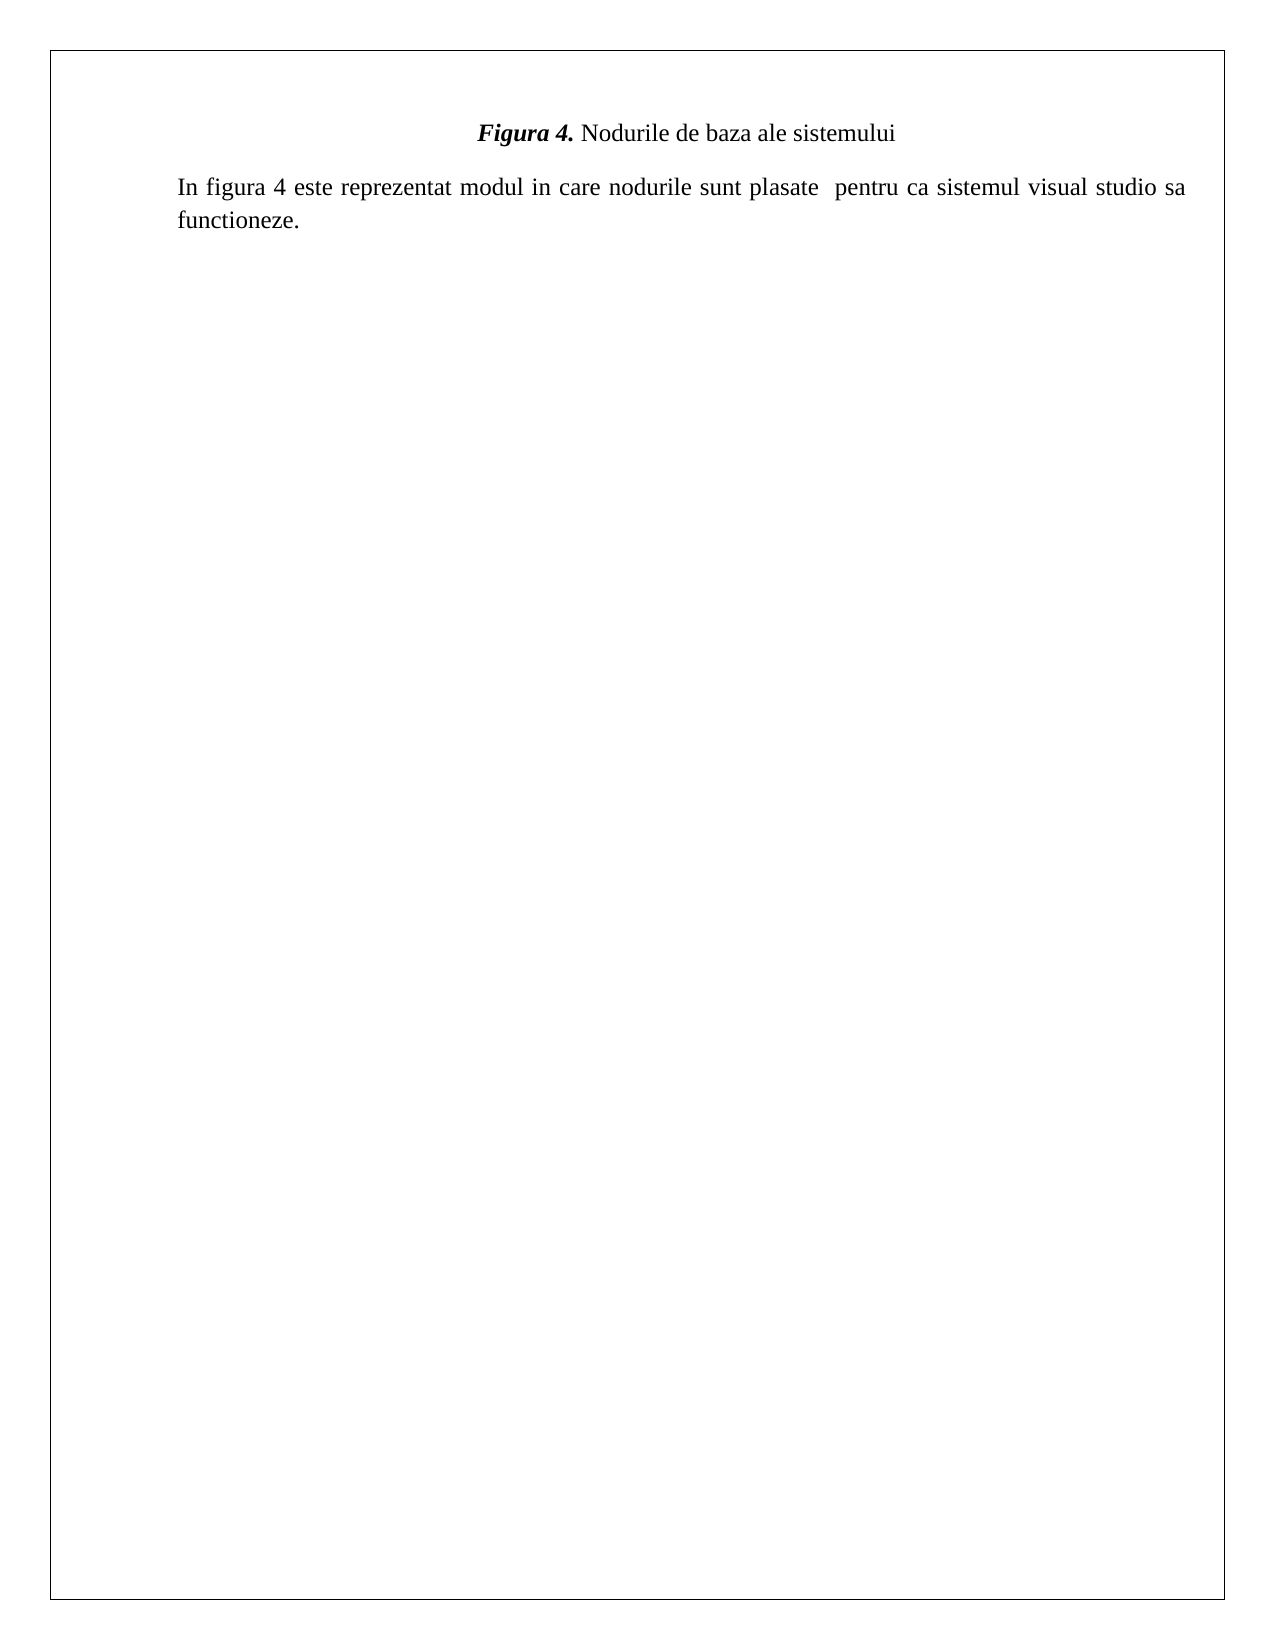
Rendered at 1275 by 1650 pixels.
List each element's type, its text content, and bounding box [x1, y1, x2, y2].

text In figura 4 este reprezentat modul in care nodurile sunt plasate pentru ca sistemul visual studio sa functioneze. [177, 172, 1187, 234]
text Figura 4. Nodurile de baza ale sistemului [402, 118, 1187, 147]
